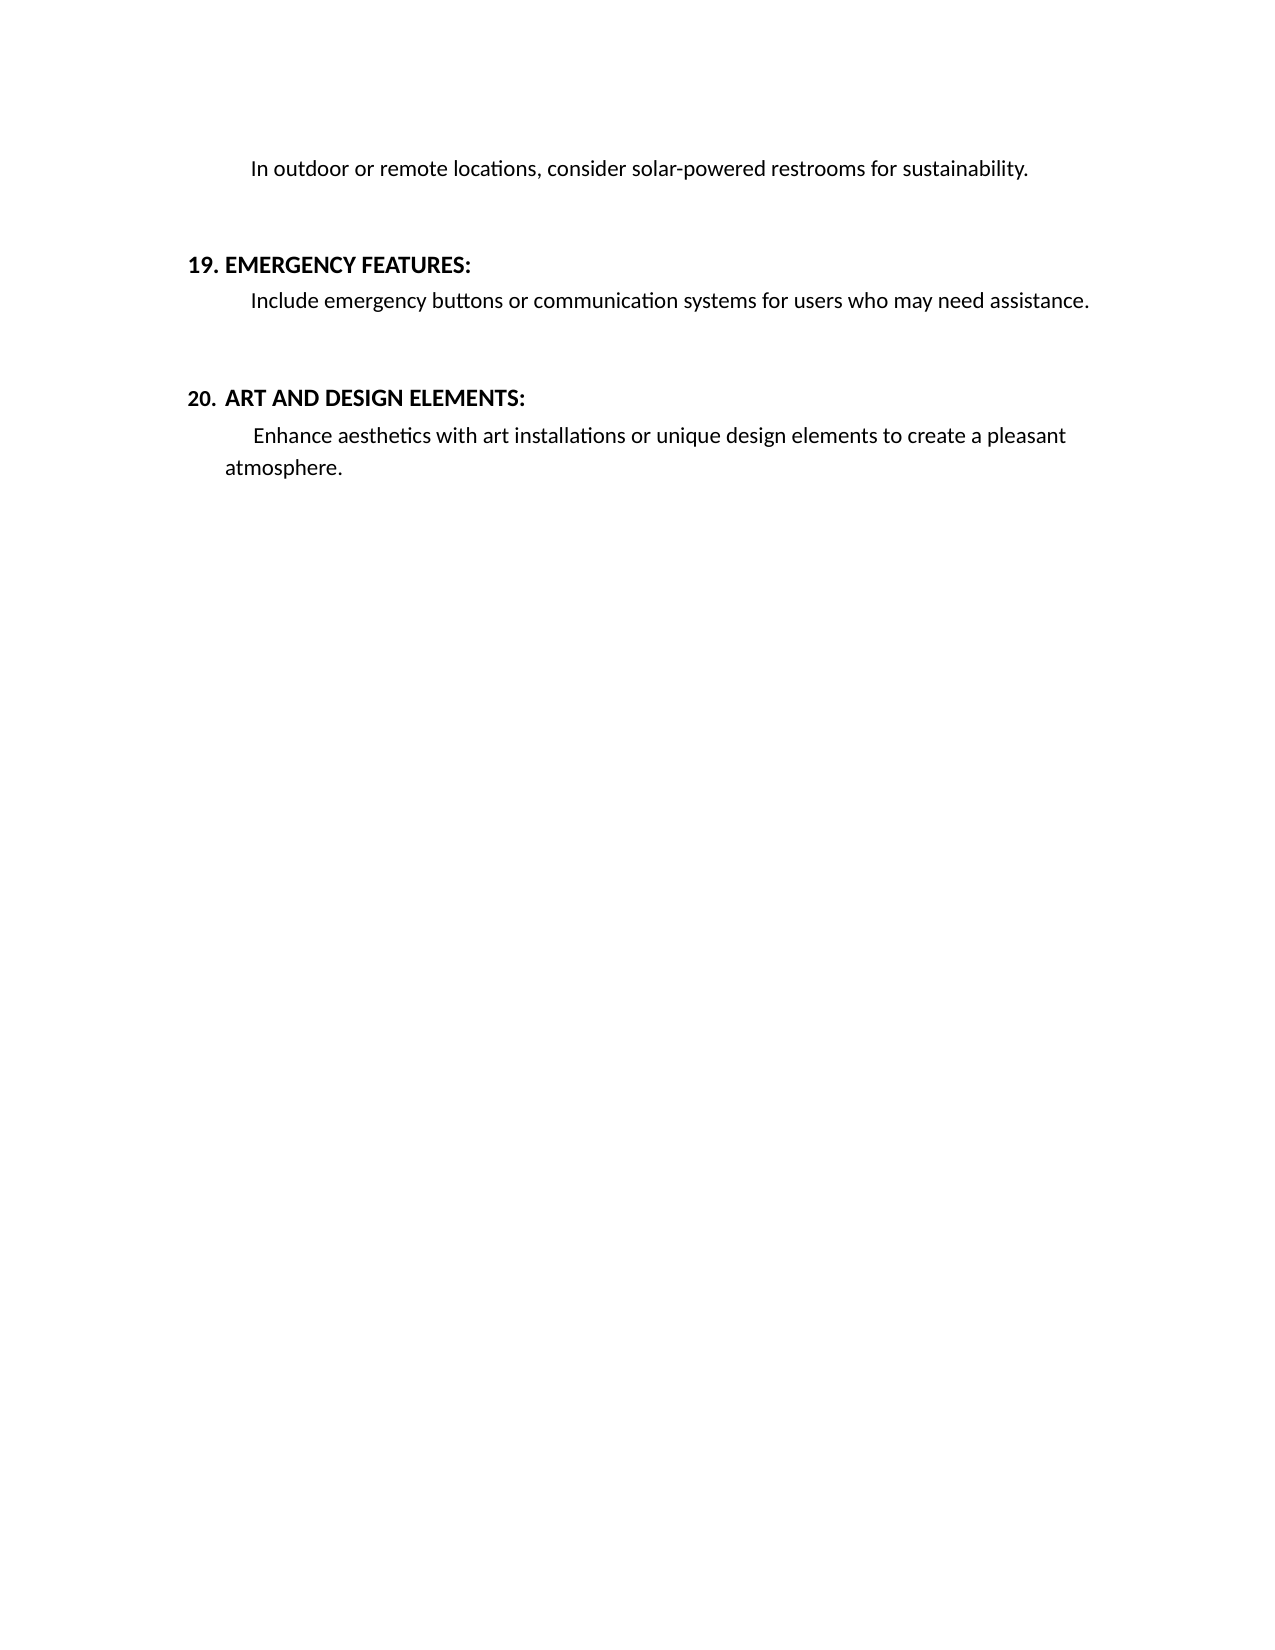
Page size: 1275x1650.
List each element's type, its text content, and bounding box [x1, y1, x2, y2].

list ㅤIn outdoor or remote locations, consider solar-powered restrooms for sustainability. [225, 150, 1125, 183]
list ART AND DESIGN ELEMENTS: [187, 382, 1125, 412]
list ㅤInclude emergency buttons or communication systems for users who may need assistance. [225, 282, 1125, 316]
list EMERGENCY FEATURES: [187, 249, 1125, 280]
list ㅤEnhance aesthetics with art installations or unique design elements to create a pleasant atmosphere. [225, 414, 1125, 481]
